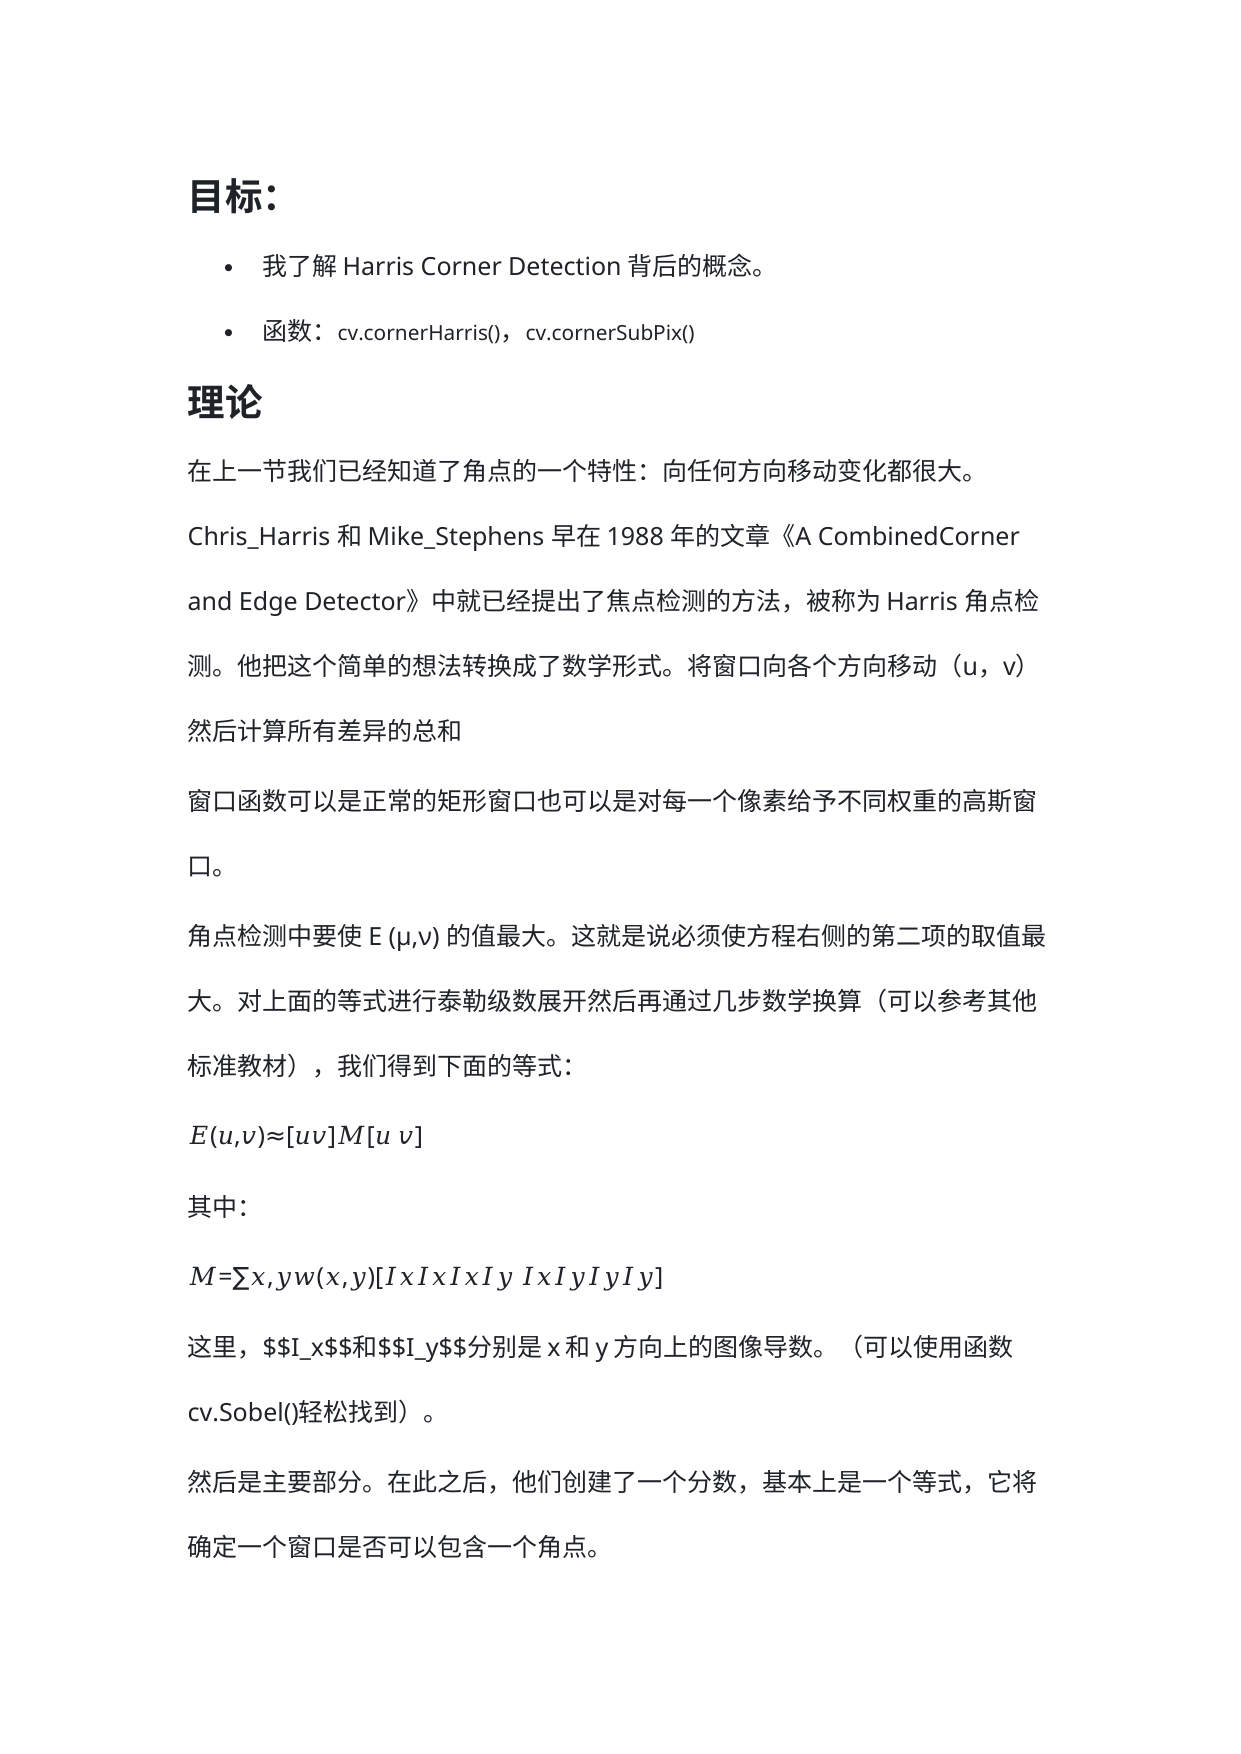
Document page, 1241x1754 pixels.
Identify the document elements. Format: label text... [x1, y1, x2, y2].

text 其中： [187, 1173, 1053, 1238]
text 𝐸(𝑢,𝑣)≈[𝑢𝑣]𝑀[𝑢 𝑣] [187, 1103, 1053, 1168]
list 函数：cv.cornerHarris()，cv.cornerSubPix() [225, 297, 1053, 362]
text 然后是主要部分。在此之后，他们创建了一个分数，基本上是一个等式，它将确定一个窗口是否可以包含一个角点。 [187, 1448, 1053, 1578]
text 这里，$$I_x$$和$$I_y$$分别是x和y方向上的图像导数。（可以使用函数cv.Sobel()轻松找到）。 [187, 1313, 1053, 1443]
text 窗口函数可以是正常的矩形窗口也可以是对每一个像素给予不同权重的高斯窗口。 [187, 767, 1053, 897]
text 𝑀=∑𝑥,𝑦𝑤(𝑥,𝑦)[𝐼𝑥𝐼𝑥𝐼𝑥𝐼𝑦 𝐼𝑥𝐼𝑦𝐼𝑦𝐼𝑦] [187, 1243, 1053, 1308]
list 我了解Harris Corner Detection背后的概念。 [225, 232, 1053, 297]
text 目标： [187, 162, 1053, 227]
subtitle 理论 [187, 367, 1053, 432]
text 角点检测中要使 E (µ,ν) 的值最大。这就是说必须使方程右侧的第二项的取值最大。对上面的等式进行泰勒级数展开然后再通过几步数学换算（可以参考其他标准教材），我们得到下面的等式： [187, 902, 1053, 1097]
text 在上一节我们已经知道了角点的一个特性：向任何方向移动变化都很大。Chris_Harris 和 Mike_Stephens 早在 1988 年的文章《A CombinedCorner and Edge Detector》中就已经提出了焦点检测的方法，被称为Harris 角点检测。他把这个简单的想法转换成了数学形式。将窗口向各个方向移动（u，v）然后计算所有差异的总和 [187, 437, 1053, 762]
